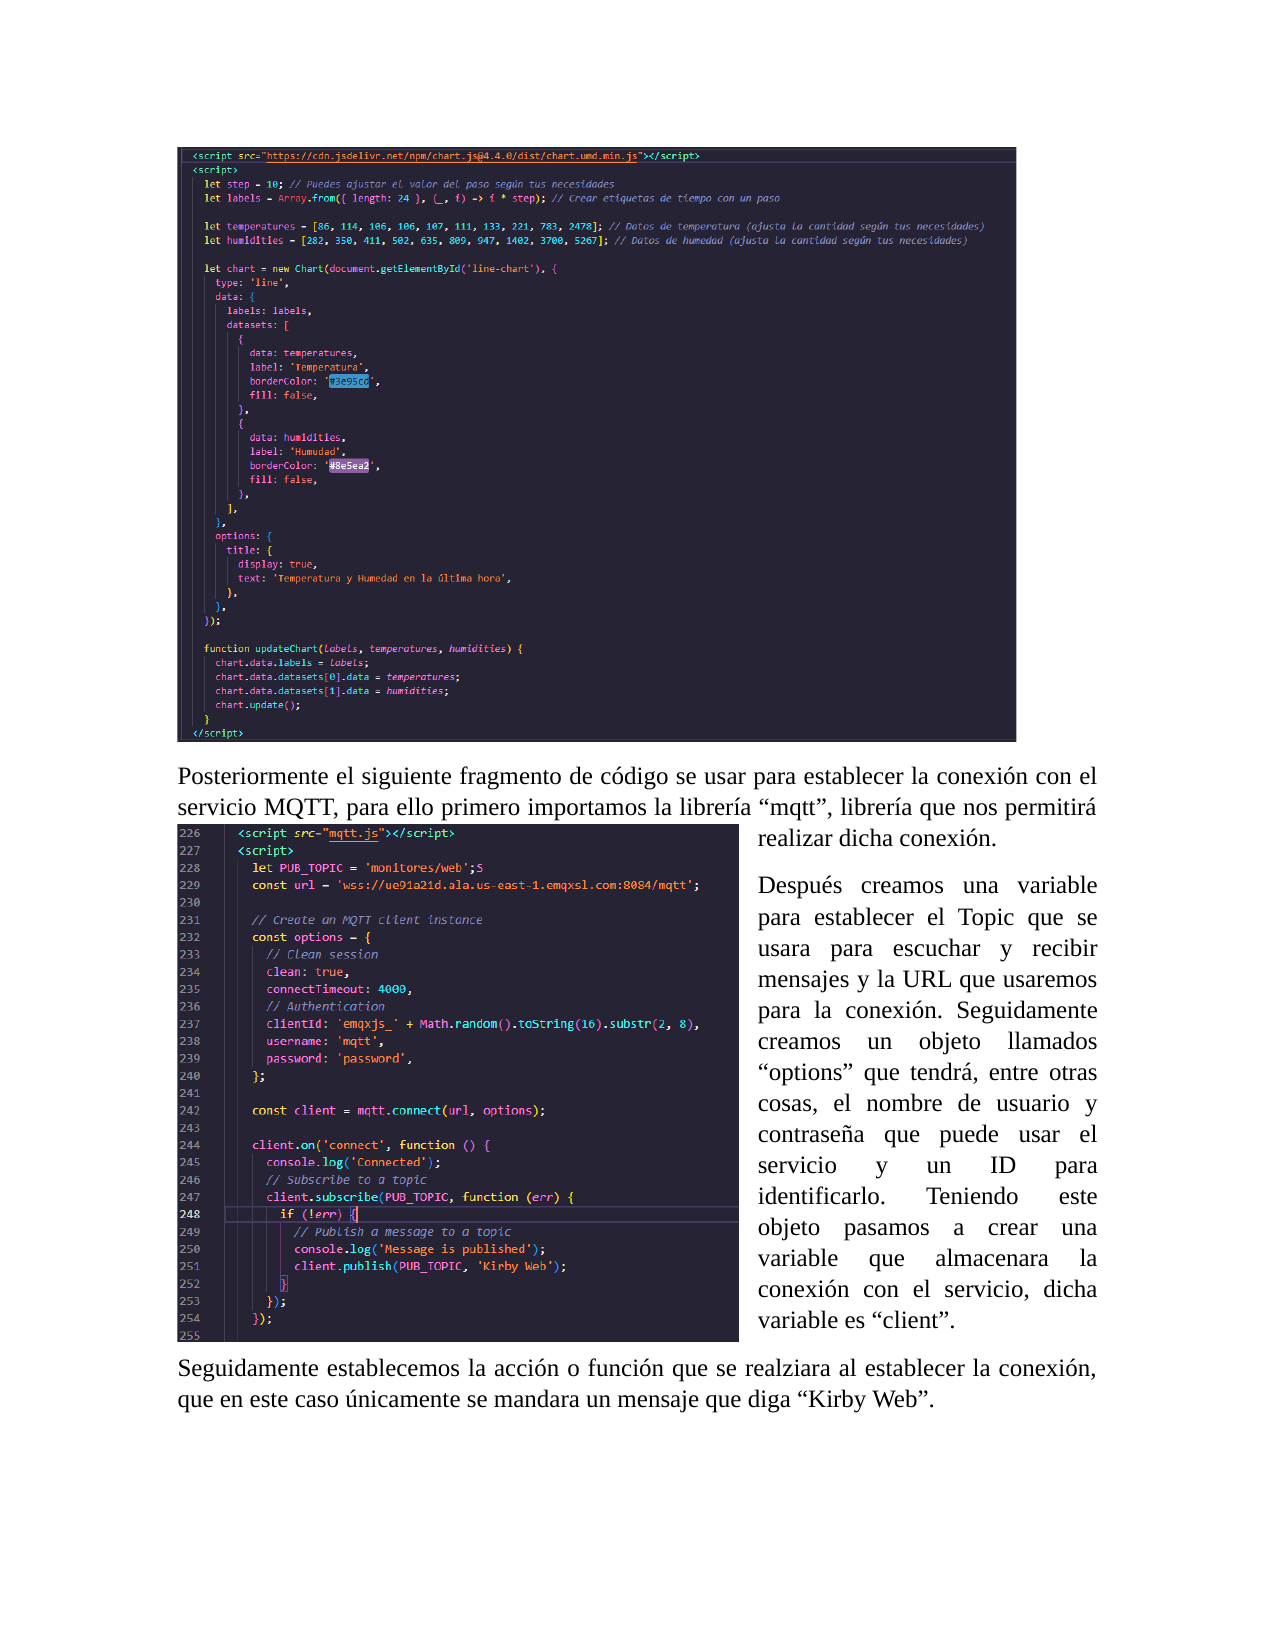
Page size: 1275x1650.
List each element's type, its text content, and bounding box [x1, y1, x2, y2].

picture [177, 824, 739, 1342]
text Después creamos una variable para establecer el Topic que se usara para escuchar y recibir mensajes y la URL que usaremos para la conexión. Seguidamente creamos un objeto llamados “options” que tendrá, entre otras cosas, el nombre de usuario y contraseña que puede usar el servicio y un ID para identificarlo. Teniendo este objeto pasamos a crear una variable que almacenara la conexión con el servicio, dicha variable es “client”. [739, 871, 1098, 1334]
picture [177, 147, 1017, 742]
text Posteriormente el siguiente fragmento de código se usar para establecer la conexión con el servicio MQTT, para ello primero importamos la librería “mqtt”, librería que nos permitirá realizar dicha conexión. [177, 761, 1098, 852]
text Seguidamente establecemos la acción o función que se realziara al establecer la conexión, que en este caso únicamente se mandara un mensaje que diga “Kirby Web”. [177, 1353, 1098, 1413]
